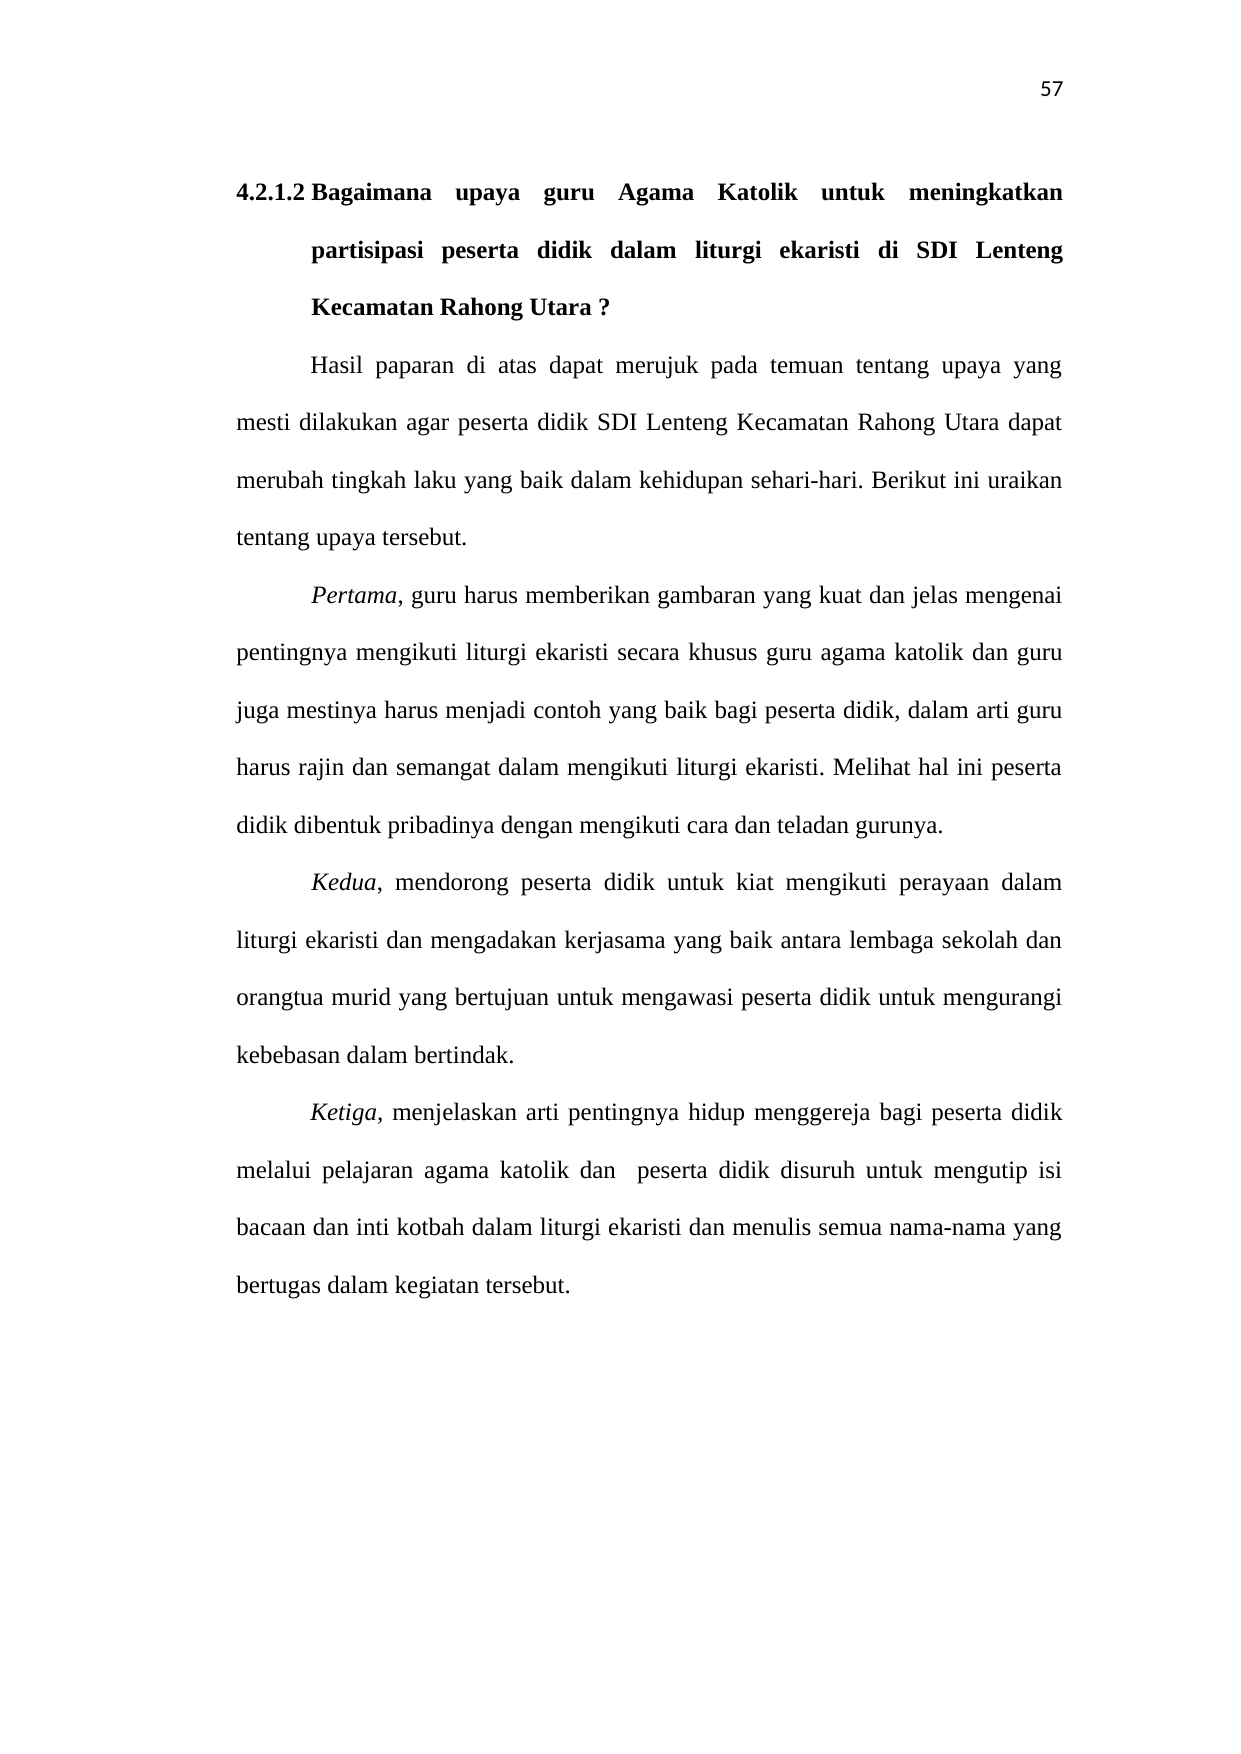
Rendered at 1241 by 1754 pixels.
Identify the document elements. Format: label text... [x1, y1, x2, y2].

text Pertama, guru harus memberikan gambaran yang kuat dan jelas mengenai pentingnya mengikuti liturgi ekaristi secara khusus guru agama katolik dan guru juga mestinya harus menjadi contoh yang baik bagi peserta didik, dalam arti guru harus rajin dan semangat dalam mengikuti liturgi ekaristi. Melihat hal ini peserta didik dibentuk pribadinya dengan mengikuti cara dan teladan gurunya. [236, 580, 1063, 838]
text Kedua, mendorong peserta didik untuk kiat mengikuti perayaan dalam liturgi ekaristi dan mengadakan kerjasama yang baik antara lembaga sekolah dan orangtua murid yang bertujuan untuk mengawasi peserta didik untuk mengurangi kebebasan dalam bertindak. [236, 867, 1063, 1068]
list Bagaimana upaya guru Agama Katolik untuk meningkatkan partisipasi peserta didik dalam liturgi ekaristi di SDI Lenteng Kecamatan Rahong Utara ? [236, 177, 1063, 321]
text Ketiga, menjelaskan arti pentingnya hidup menggereja bagi peserta didik melalui pelajaran agama katolik dan peserta didik disuruh untuk mengutip isi bacaan dan inti kotbah dalam liturgi ekaristi dan menulis semua nama-nama yang bertugas dalam kegiatan tersebut. [236, 1097, 1063, 1298]
text Hasil paparan di atas dapat merujuk pada temuan tentang upaya yang mesti dilakukan agar peserta didik SDI Lenteng Kecamatan Rahong Utara dapat merubah tingkah laku yang baik dalam kehidupan sehari-hari. Berikut ini uraikan tentang upaya tersebut. [236, 350, 1063, 551]
